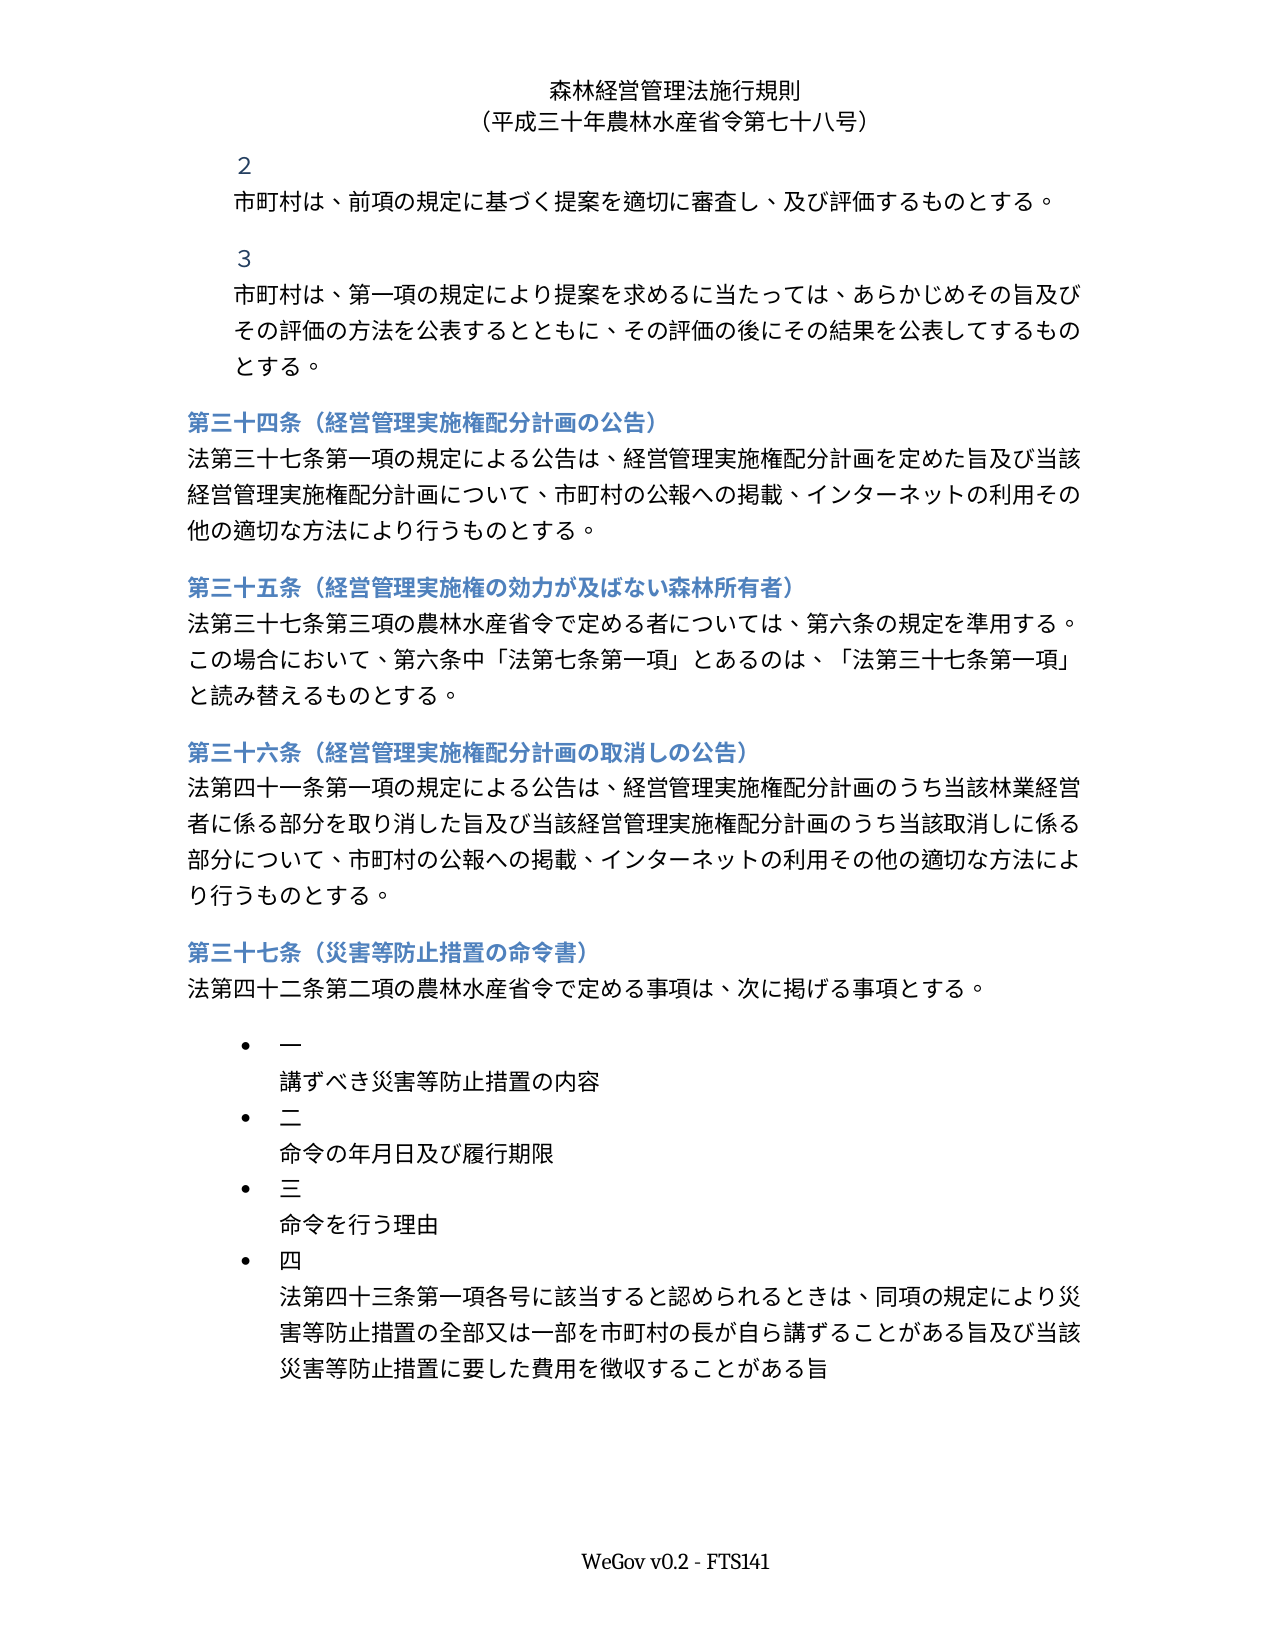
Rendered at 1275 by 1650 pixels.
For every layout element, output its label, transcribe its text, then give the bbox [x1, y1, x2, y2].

text 市町村は、前項の規定に基づく提案を適切に審査し、及び評価するものとする。 [233, 186, 1087, 217]
subtitle ３ [233, 243, 1087, 274]
subtitle ２ [233, 150, 1087, 181]
text 法第三十七条第三項の農林水産省令で定める者については、第六条の規定を準用する。 この場合において、第六条中「法第七条第一項」とあるのは、「法第三十七条第一項」と読み替えるものとする。 [187, 608, 1087, 711]
subtitle 第三十七条（災害等防止措置の命令書） [187, 937, 1087, 968]
list 四 法第四十三条第一項各号に該当すると認められるときは、同項の規定により災害等防止措置の全部又は一部を市町村の長が自ら講ずることがある旨及び当該災害等防止措置に要した費用を徴収することがある旨 [242, 1245, 1087, 1384]
text 法第四十一条第一項の規定による公告は、経営管理実施権配分計画のうち当該林業経営者に係る部分を取り消した旨及び当該経営管理実施権配分計画のうち当該取消しに係る部分について、市町村の公報への掲載、インターネットの利用その他の適切な方法により行うものとする。 [187, 772, 1087, 911]
subtitle 第三十五条（経営管理実施権の効力が及ばない森林所有者） [187, 572, 1087, 603]
subtitle 第三十四条（経営管理実施権配分計画の公告） [187, 407, 1087, 438]
list 三 命令を行う理由 [242, 1173, 1087, 1241]
text 市町村は、第一項の規定により提案を求めるに当たっては、あらかじめその旨及びその評価の方法を公表するとともに、その評価の後にその結果を公表してするものとする。 [233, 279, 1087, 382]
text 法第三十七条第一項の規定による公告は、経営管理実施権配分計画を定めた旨及び当該経営管理実施権配分計画について、市町村の公報への掲載、インターネットの利用その他の適切な方法により行うものとする。 [187, 443, 1087, 546]
subtitle 第三十六条（経営管理実施権配分計画の取消しの公告） [187, 736, 1087, 768]
list 一 講ずべき災害等防止措置の内容 [242, 1030, 1087, 1097]
text 法第四十二条第二項の農林水産省令で定める事項は、次に掲げる事項とする。 [187, 973, 1087, 1004]
list 二 命令の年月日及び履行期限 [242, 1102, 1087, 1169]
